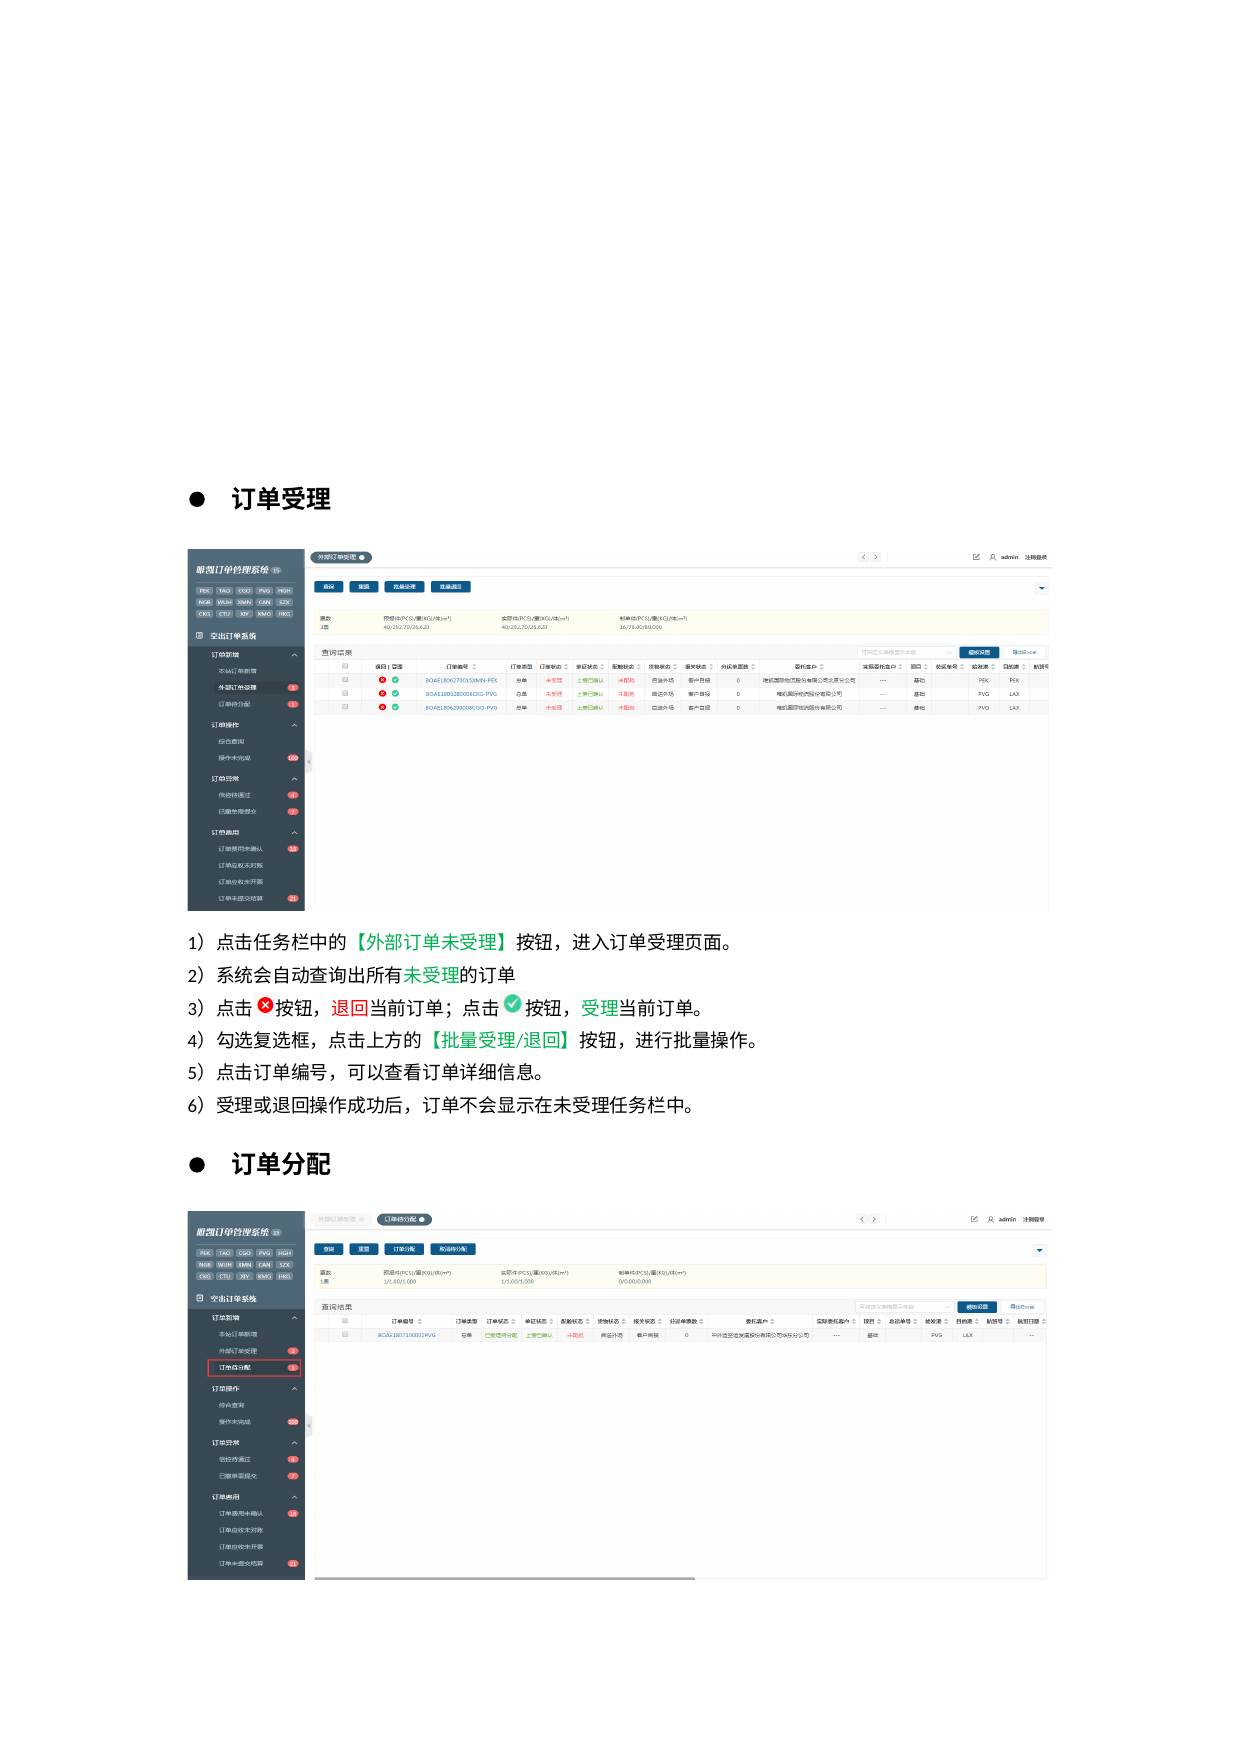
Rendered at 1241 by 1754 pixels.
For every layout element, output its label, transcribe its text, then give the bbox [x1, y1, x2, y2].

list 受理或退回操作成功后，订单不会显示在未受理任务栏中。 [187, 1088, 1053, 1120]
picture [500, 991, 525, 1016]
picture [187, 549, 1053, 911]
picture [187, 1211, 1053, 1580]
picture [253, 993, 276, 1016]
subtitle 订单分配 [187, 1131, 1053, 1196]
list 点击任务栏中的【外部订单未受理】按钮，进入订单受理页面。 [187, 925, 1053, 958]
list 点击按钮，退回当前订单；点击按钮，受理当前订单。 [187, 990, 1053, 1023]
list 点击订单编号，可以查看订单详细信息。 [187, 1055, 1053, 1088]
list 系统会自动查询出所有未受理的订单 [187, 958, 1053, 990]
subtitle 订单受理 [187, 465, 1053, 530]
list 勾选复选框，点击上方的【批量受理/退回】按钮，进行批量操作。 [187, 1023, 1053, 1055]
